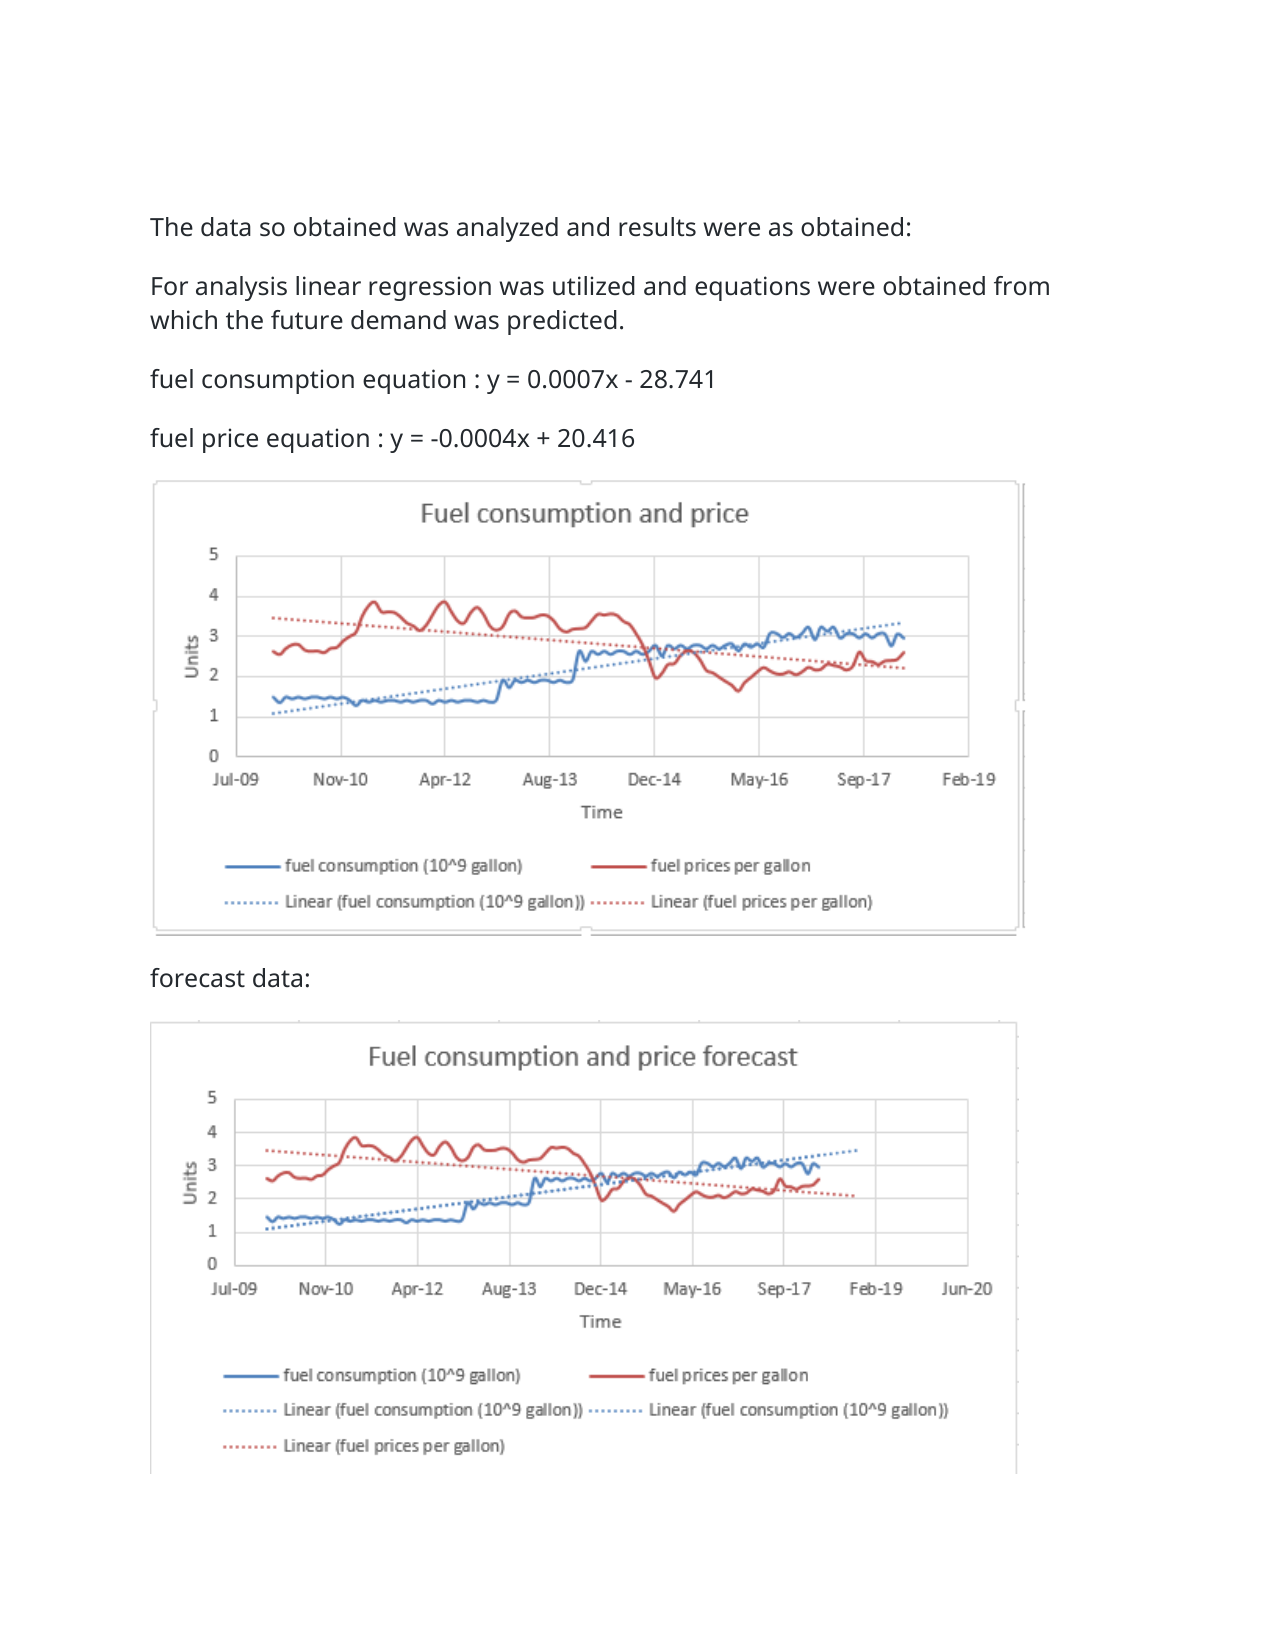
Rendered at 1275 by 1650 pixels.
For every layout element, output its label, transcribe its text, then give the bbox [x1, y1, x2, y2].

text fuel consumption equation : y = 0.0007x - 28.741 [150, 362, 1125, 396]
text fuel price equation : y = -0.0004x + 20.416 [150, 421, 1125, 455]
picture [150, 479, 1025, 936]
picture [150, 1020, 1019, 1474]
text For analysis linear regression was utilized and equations were obtained from which the future demand was predicted. [150, 268, 1125, 337]
text forecast data: [150, 961, 1125, 995]
text The data so obtained was analyzed and results were as obtained: [150, 209, 1125, 243]
